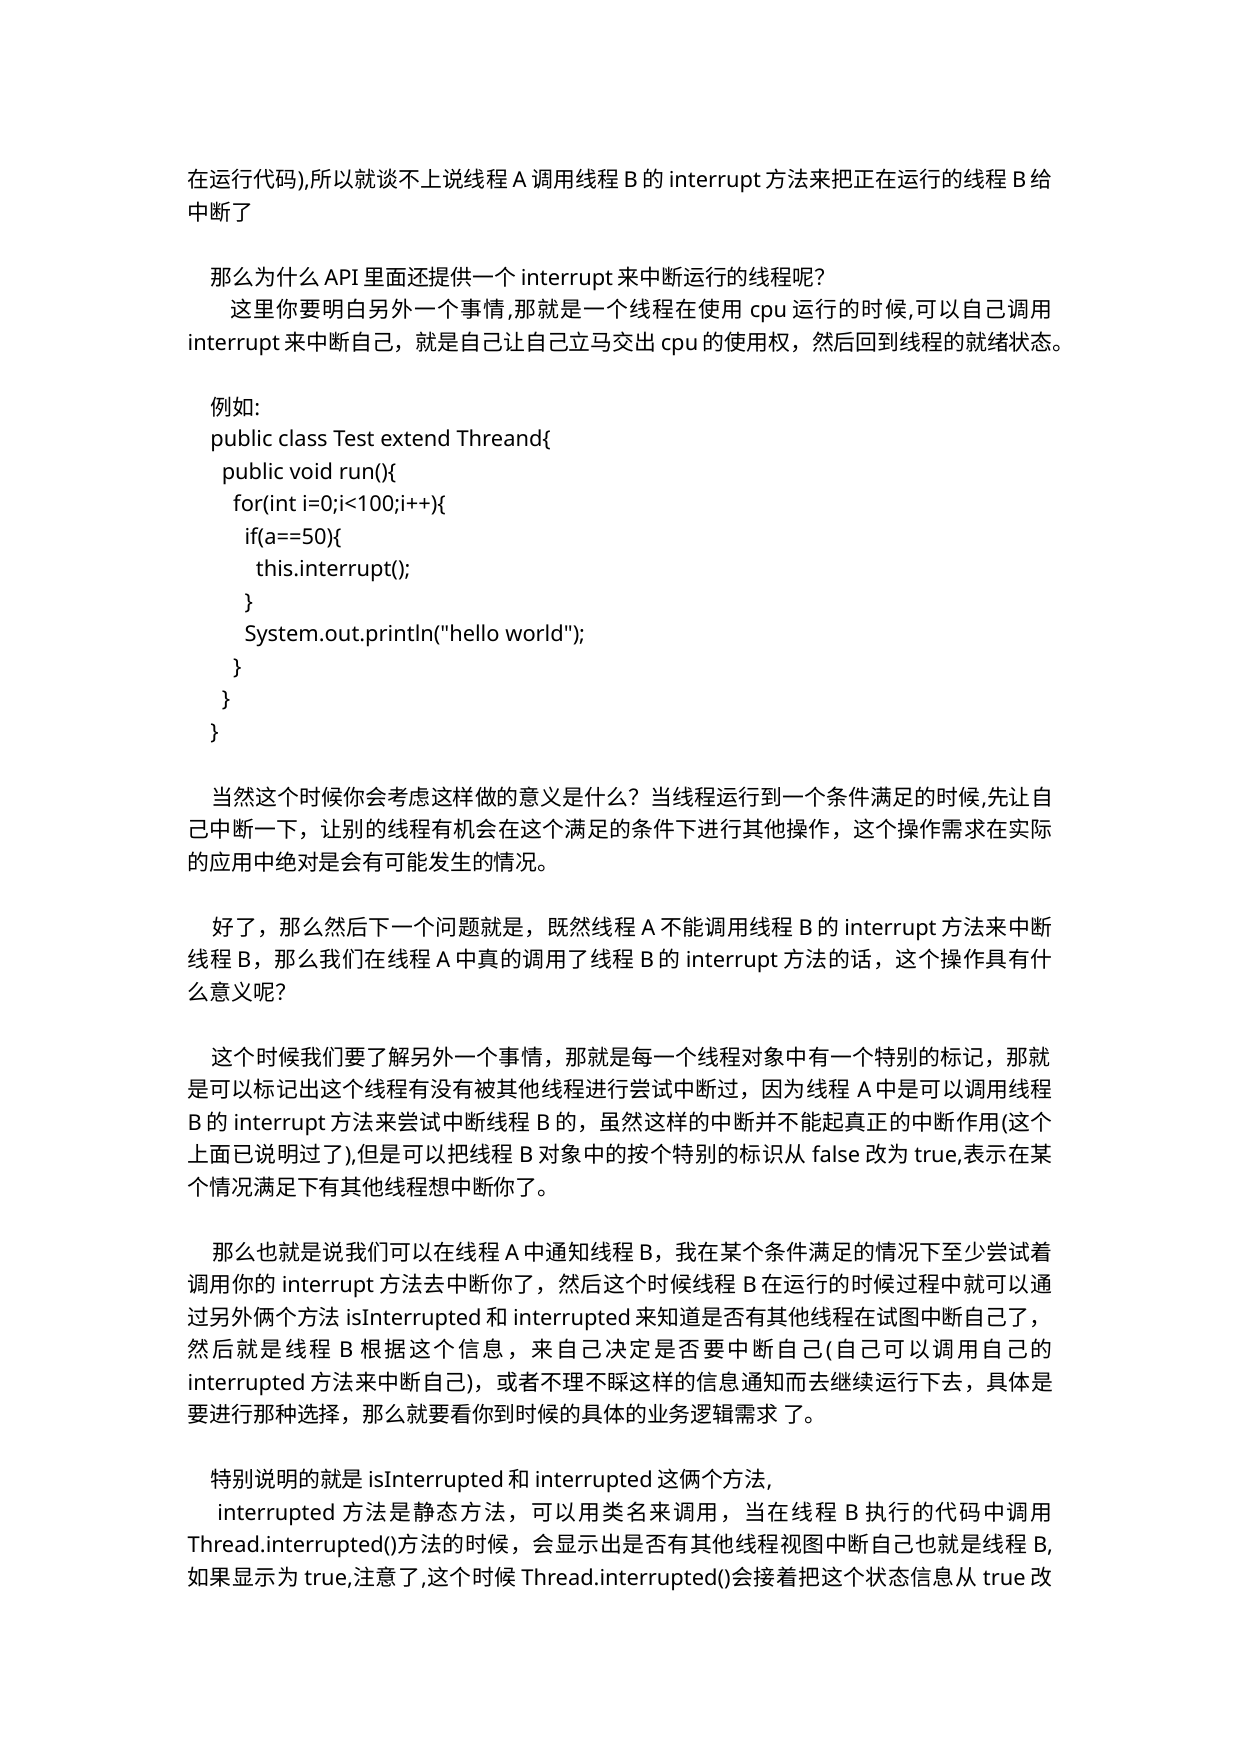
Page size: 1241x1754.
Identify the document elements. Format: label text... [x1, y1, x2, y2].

text System.out.println("hello world"); [187, 617, 1053, 649]
text 那么也就是说我们可以在线程A中通知线程B，我在某个条件满足的情况下至少尝试着调用你的interrupt方法去中断你了，然后这个时候线程B在运行的时候过程中就可以通过另外俩个方法isInterrupted和 interrupted来知道是否有其他线程在试图中断自己了，然后就是线程B根据这个信息，来自己决定是否要中断自己(自己可以调用自己的 interrupted方法来中断自己)，或者不理不睬这样的信息通知而去继续运行下去，具体是要进行那种选择，那么就要看你到时候的具体的业务逻辑需求 了。 [187, 1234, 1053, 1429]
text public void run(){ [187, 454, 1053, 487]
text } [187, 584, 1053, 617]
text 当然这个时候你会考虑这样做的意义是什么？当线程运行到一个条件满足的时候,先让自己中断一下，让别的线程有机会在这个满足的条件下进行其他操作，这个操作需求在实际的应用中绝对是会有可能发生的情况。 [187, 779, 1053, 877]
text 这个时候我们要了解另外一个事情，那就是每一个线程对象中有一个特别的标记，那就是可以标记出这个线程有没有被其他线程进行尝试中断过，因为线程A中是可以调用线程B的interrupt方法来尝试中断线程B的，虽然这样的中断并不能起真正的中断作用(这个上面已说明过了),但是可以把线程B对象中的按个特别的标识从false改为true,表示在某个情况满足下有其他线程想中断你了。 [187, 1039, 1053, 1202]
text } [187, 714, 1053, 747]
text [187, 162, 1053, 227]
text 这里你要明白另外一个事情,那就是一个线程在使用cpu运行的时候,可以自己调用interrupt来中断自己，就是自己让自己立马交出cpu的使用权，然后回到线程的就绪状态。 [187, 292, 1053, 357]
text public class Test extend Threand{ [187, 422, 1053, 454]
text this.interrupt(); [187, 552, 1053, 584]
text 那么为什么API里面还提供一个interrupt来中断运行的线程呢？ [187, 259, 1053, 292]
text if(a==50){ [187, 519, 1053, 552]
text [187, 1494, 1053, 1592]
text } [187, 649, 1053, 682]
text 例如: [187, 389, 1053, 422]
text 特别说明的就是isInterrupted和interrupted这俩个方法, [187, 1462, 1053, 1494]
text 好了，那么然后下一个问题就是，既然线程A不能调用线程B的interrupt方法来中断线程B，那么我们在线程A中真的调用了线程B的interrupt方法的话，这个操作具有什么意义呢？ [187, 909, 1053, 1007]
text } [187, 682, 1053, 714]
text for(int i=0;i<100;i++){ [187, 487, 1053, 519]
